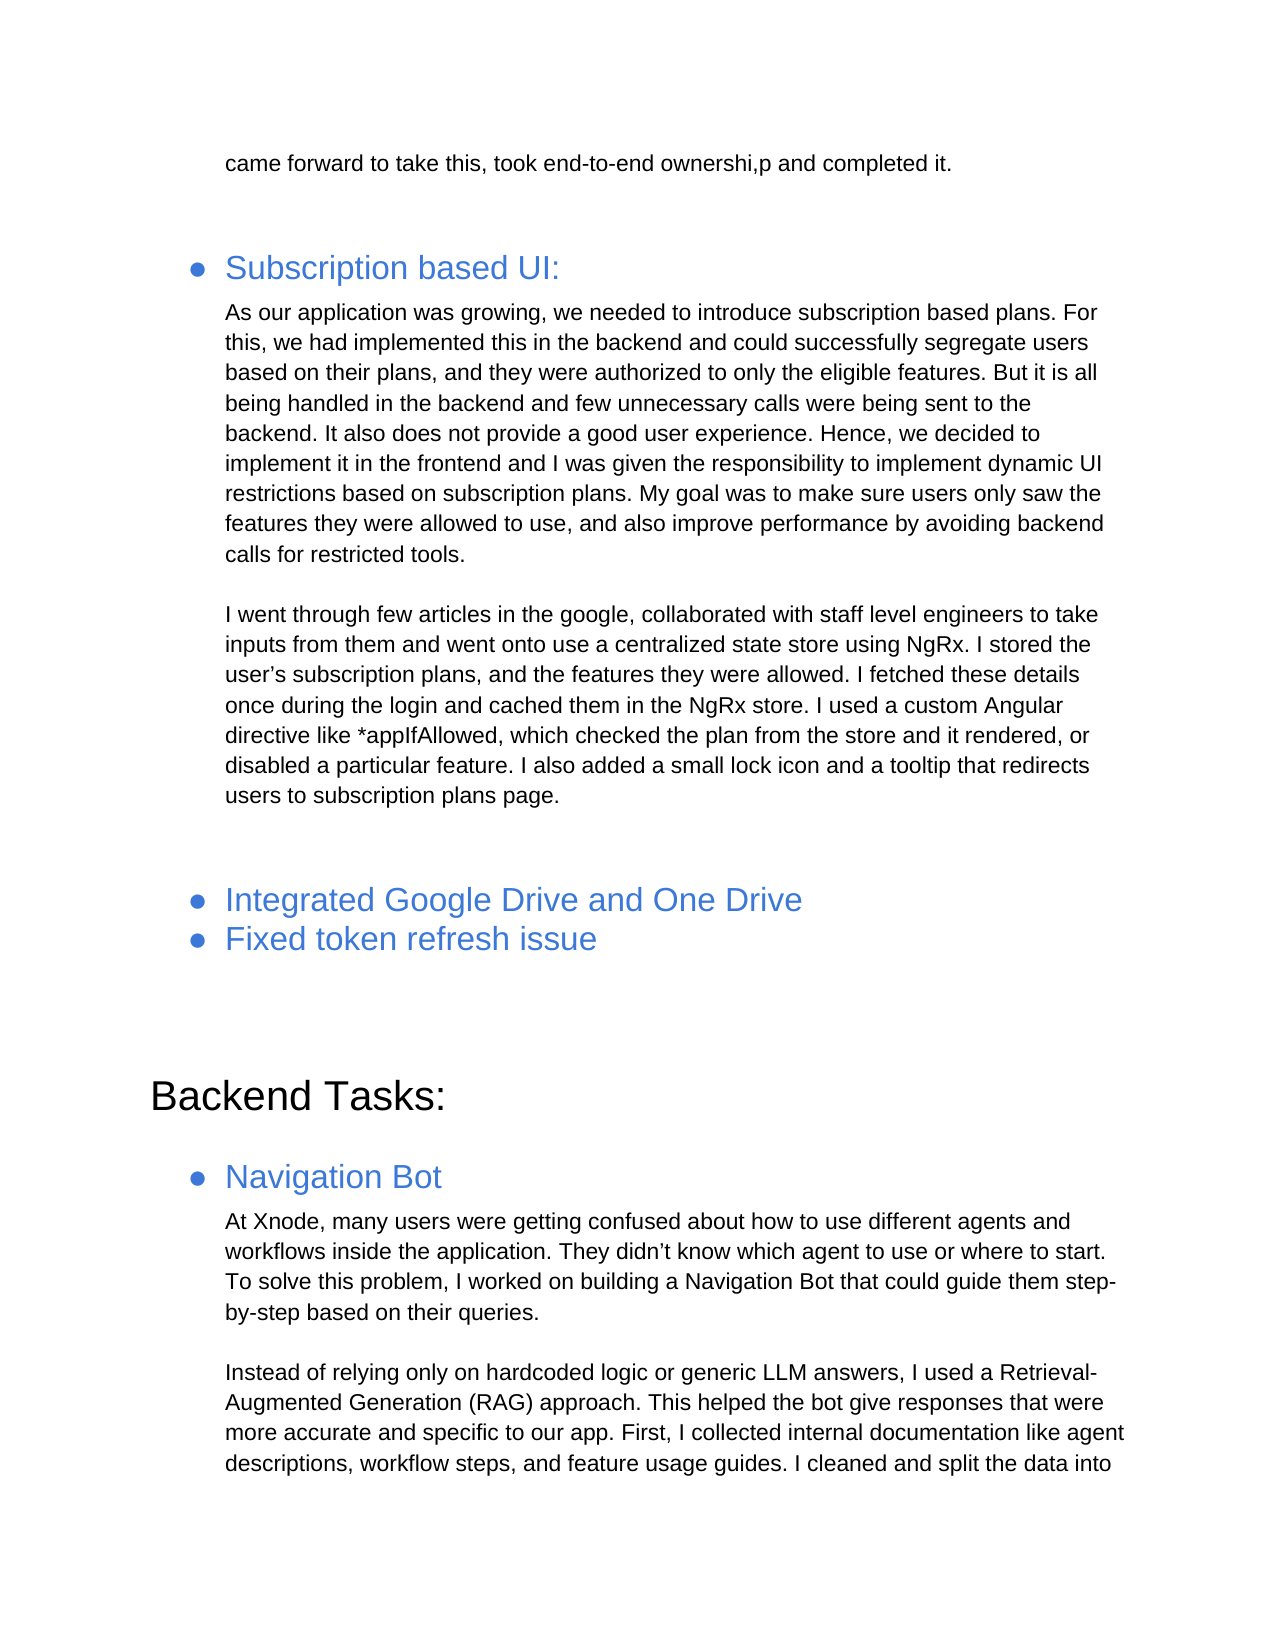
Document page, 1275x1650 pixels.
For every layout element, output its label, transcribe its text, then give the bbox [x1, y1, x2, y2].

subtitle Backend Tasks: [150, 1072, 1125, 1119]
text As our application was growing, we needed to introduce subscription based plans. For this, we had implemented this in the backend and could successfully segregate users based on their plans, and they were authorized to only the eligible features. But it is all being handled in the backend and few unnecessary calls were being sent to the backend. It also does not provide a good user experience. Hence, we decided to implement it in the frontend and I was given the responsibility to implement dynamic UI restrictions based on subscription plans. My goal was to make sure users only saw the features they were allowed to use, and also improve performance by avoiding backend calls for restricted tools. I went through few articles in the google, collaborated with staff level engineers to take inputs from them and went onto use a centralized state store using NgRx. I stored the user’s subscription plans, and the features they were allowed. I fetched these details once during the login and cached them in the NgRx store. I used a custom Angular directive like *appIfAllowed, which checked the plan from the store and it rendered, or disabled a particular feature. I also added a small lock icon and a tooltip that redirects users to subscription plans page. [225, 299, 1125, 839]
subtitle Fixed token refresh issue [187, 918, 1125, 957]
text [225, 1359, 1125, 1476]
subtitle Subscription based UI: [187, 248, 1125, 286]
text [225, 150, 1125, 207]
text At Xnode, many users were getting confused about how to use different agents and workflows inside the application. They didn’t know which agent to use or where to start. To solve this problem, I worked on building a Navigation Bot that could guide them step-by-step based on their queries. [225, 1208, 1125, 1325]
subtitle Integrated Google Drive and One Drive [187, 880, 1125, 918]
subtitle Navigation Bot [187, 1157, 1125, 1195]
